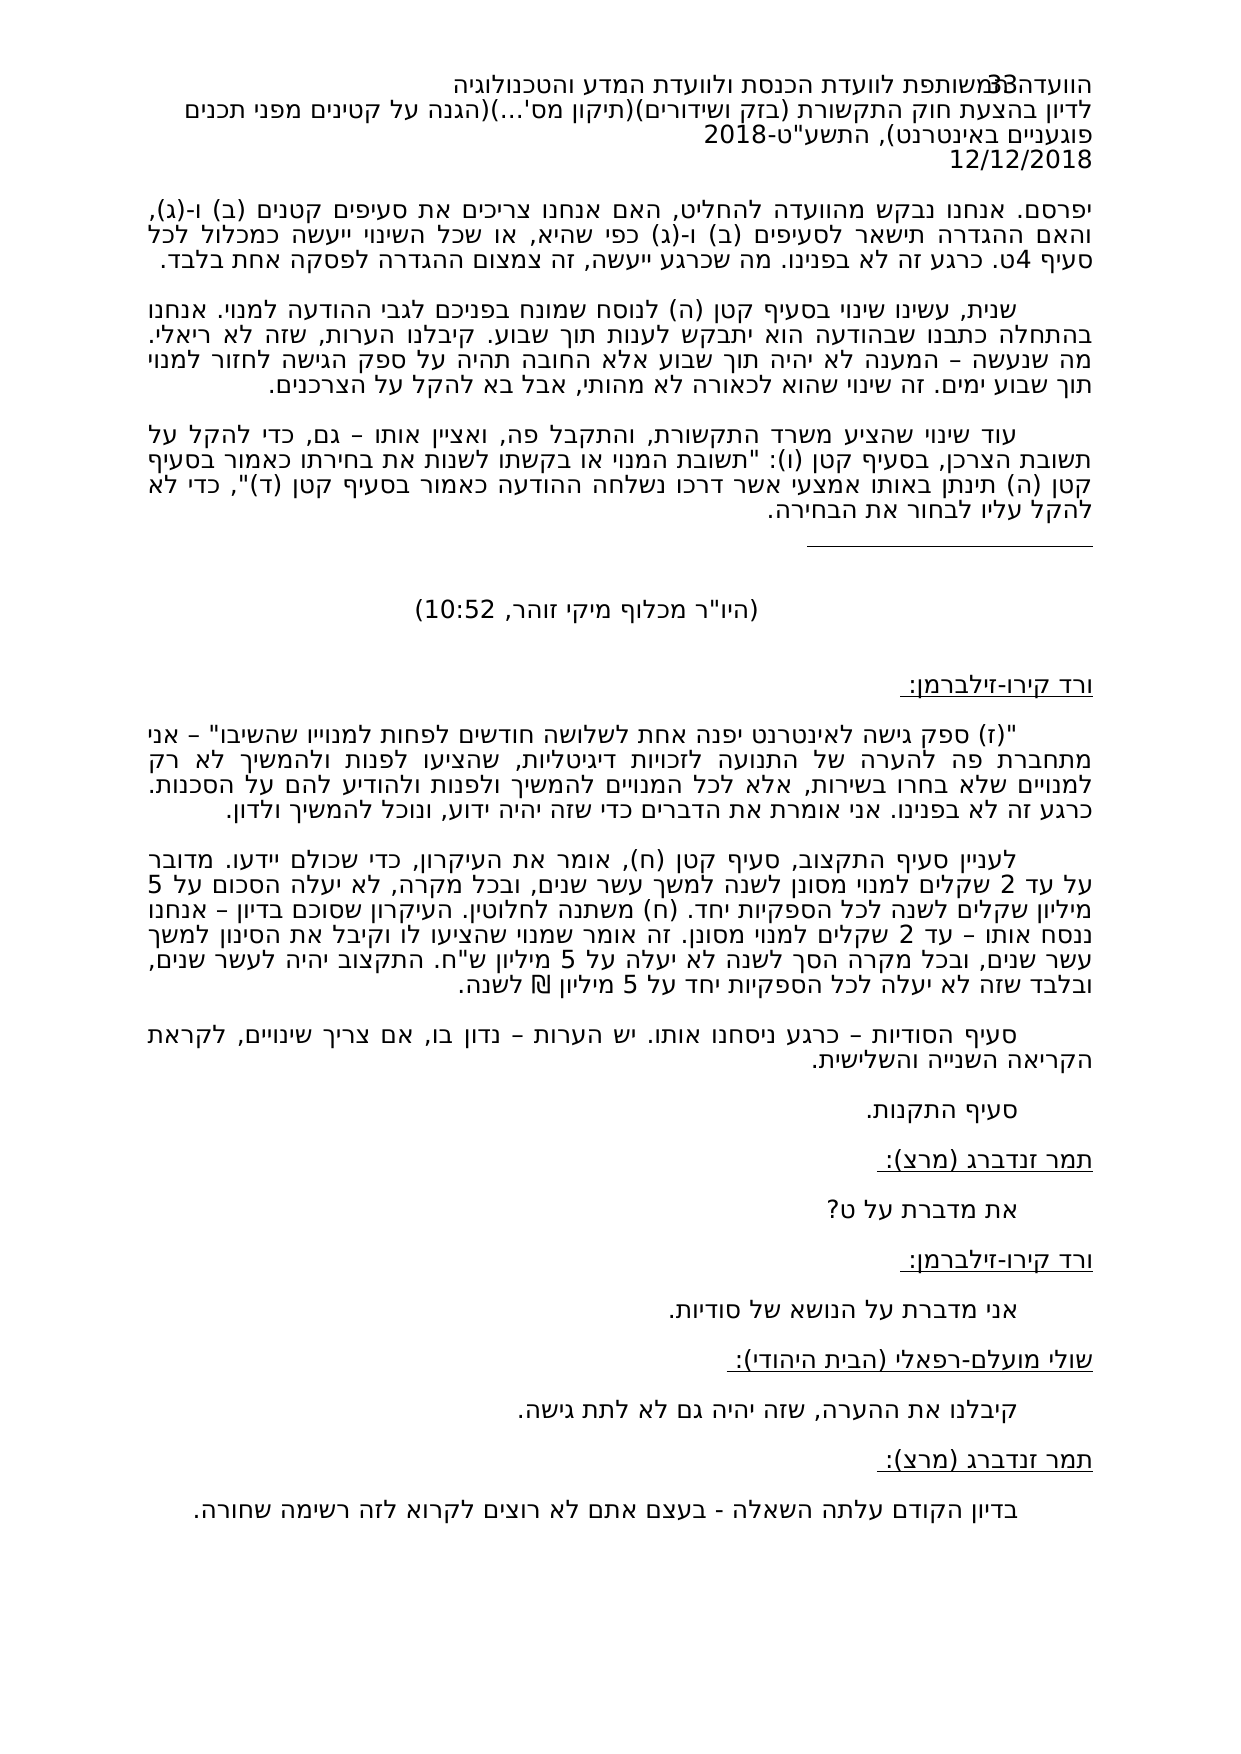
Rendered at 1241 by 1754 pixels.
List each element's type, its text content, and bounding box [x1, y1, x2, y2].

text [147, 199, 1093, 274]
text "(ז) ספק גישה לאינטרנט יפנה אחת לשלושה חודשים לפחות למנוייו שהשיבו" – אני מתחברת פה להערה של התנועה לזכויות דיגיטליות, שהציעו לפנות ולהמשיך לא רק למנויים שלא בחרו בשירות, אלא לכל המנויים להמשיך ולפנות ולהודיע להם על הסכנות. כרגע זה לא בפנינו. אני אומרת את הדברים כדי שזה יהיה ידוע, ונוכל להמשיך ולדון. [147, 724, 1093, 824]
text קיבלנו את ההערה, שזה יהיה גם לא לתת גישה. [147, 1399, 1093, 1424]
text לעניין סעיף התקצוב, סעיף קטן (ח), אומר את העיקרון, כדי שכולם יידעו. מדובר על עד 2 שקלים למנוי מסונן לשנה למשך עשר שנים, ובכל מקרה, לא יעלה הסכום על 5 מיליון שקלים לשנה לכל הספקיות יחד. (ח) משתנה לחלוטין. העיקרון שסוכם בדיון – אנחנו ננסח אותו – עד 2 שקלים למנוי מסונן. זה אומר שמנוי שהציעו לו וקיבל את הסינון למשך עשר שנים, ובכל מקרה הסך לשנה לא יעלה על 5 מיליון ש"ח. התקצוב יהיה לעשר שנים, ובלבד שזה לא יעלה לכל הספקיות יחד על 5 מיליון ₪ לשנה. [147, 849, 1093, 999]
text עוד שינוי שהציע משרד התקשורת, והתקבל פה, ואציין אותו – גם, כדי להקל על תשובת הצרכן, בסעיף קטן (ו): "תשובת המנוי או בקשתו לשנות את בחירתו כאמור בסעיף קטן (ה) תינתן באותו אמצעי אשר דרכו נשלחה ההודעה כאמור בסעיף קטן (ד)", כדי לא להקל עליו לבחור את הבחירה. [147, 424, 1093, 524]
text אני מדברת על הנושא של סודיות. [147, 1299, 1093, 1324]
text << דובר >> שולי מועלם-רפאלי (הבית היהודי): << דובר >> [147, 1349, 1093, 1374]
text שנית, עשינו שינוי בסעיף קטן (ה) לנוסח שמונח בפניכם לגבי ההודעה למנוי. אנחנו בהתחלה כתבנו שבהודעה הוא יתבקש לענות תוך שבוע. קיבלנו הערות, שזה לא ריאלי. מה שנעשה – המענה לא יהיה תוך שבוע אלא החובה תהיה על ספק הגישה לחזור למנוי תוך שבוע ימים. זה שינוי שהוא לכאורה לא מהותי, אבל בא להקל על הצרכנים. [147, 299, 1093, 399]
text << דובר_המשך >> ורד קירו-זילברמן: << דובר_המשך >> [147, 674, 1093, 699]
text בדיון הקודם עלתה השאלה - בעצם אתם לא רוצים לקרוא לזה רשימה שחורה. [147, 1499, 1093, 1524]
text << דובר >> תמר זנדברג (מרצ): << דובר >> [147, 1149, 1093, 1174]
text << מנהל >> (היו"ר מכלוף מיקי זוהר, 10:52) << מנהל >> [147, 599, 1093, 624]
text << דובר >> תמר זנדברג (מרצ): << דובר >> [147, 1449, 1093, 1474]
text סעיף הסודיות – כרגע ניסחנו אותו. יש הערות – נדון בו, אם צריך שינויים, לקראת הקריאה השנייה והשלישית. [147, 1024, 1093, 1074]
text << דובר >> ורד קירו-זילברמן: << דובר >> [147, 1249, 1093, 1274]
text סעיף התקנות. [147, 1099, 1093, 1124]
text את מדברת על ט? [147, 1199, 1093, 1224]
